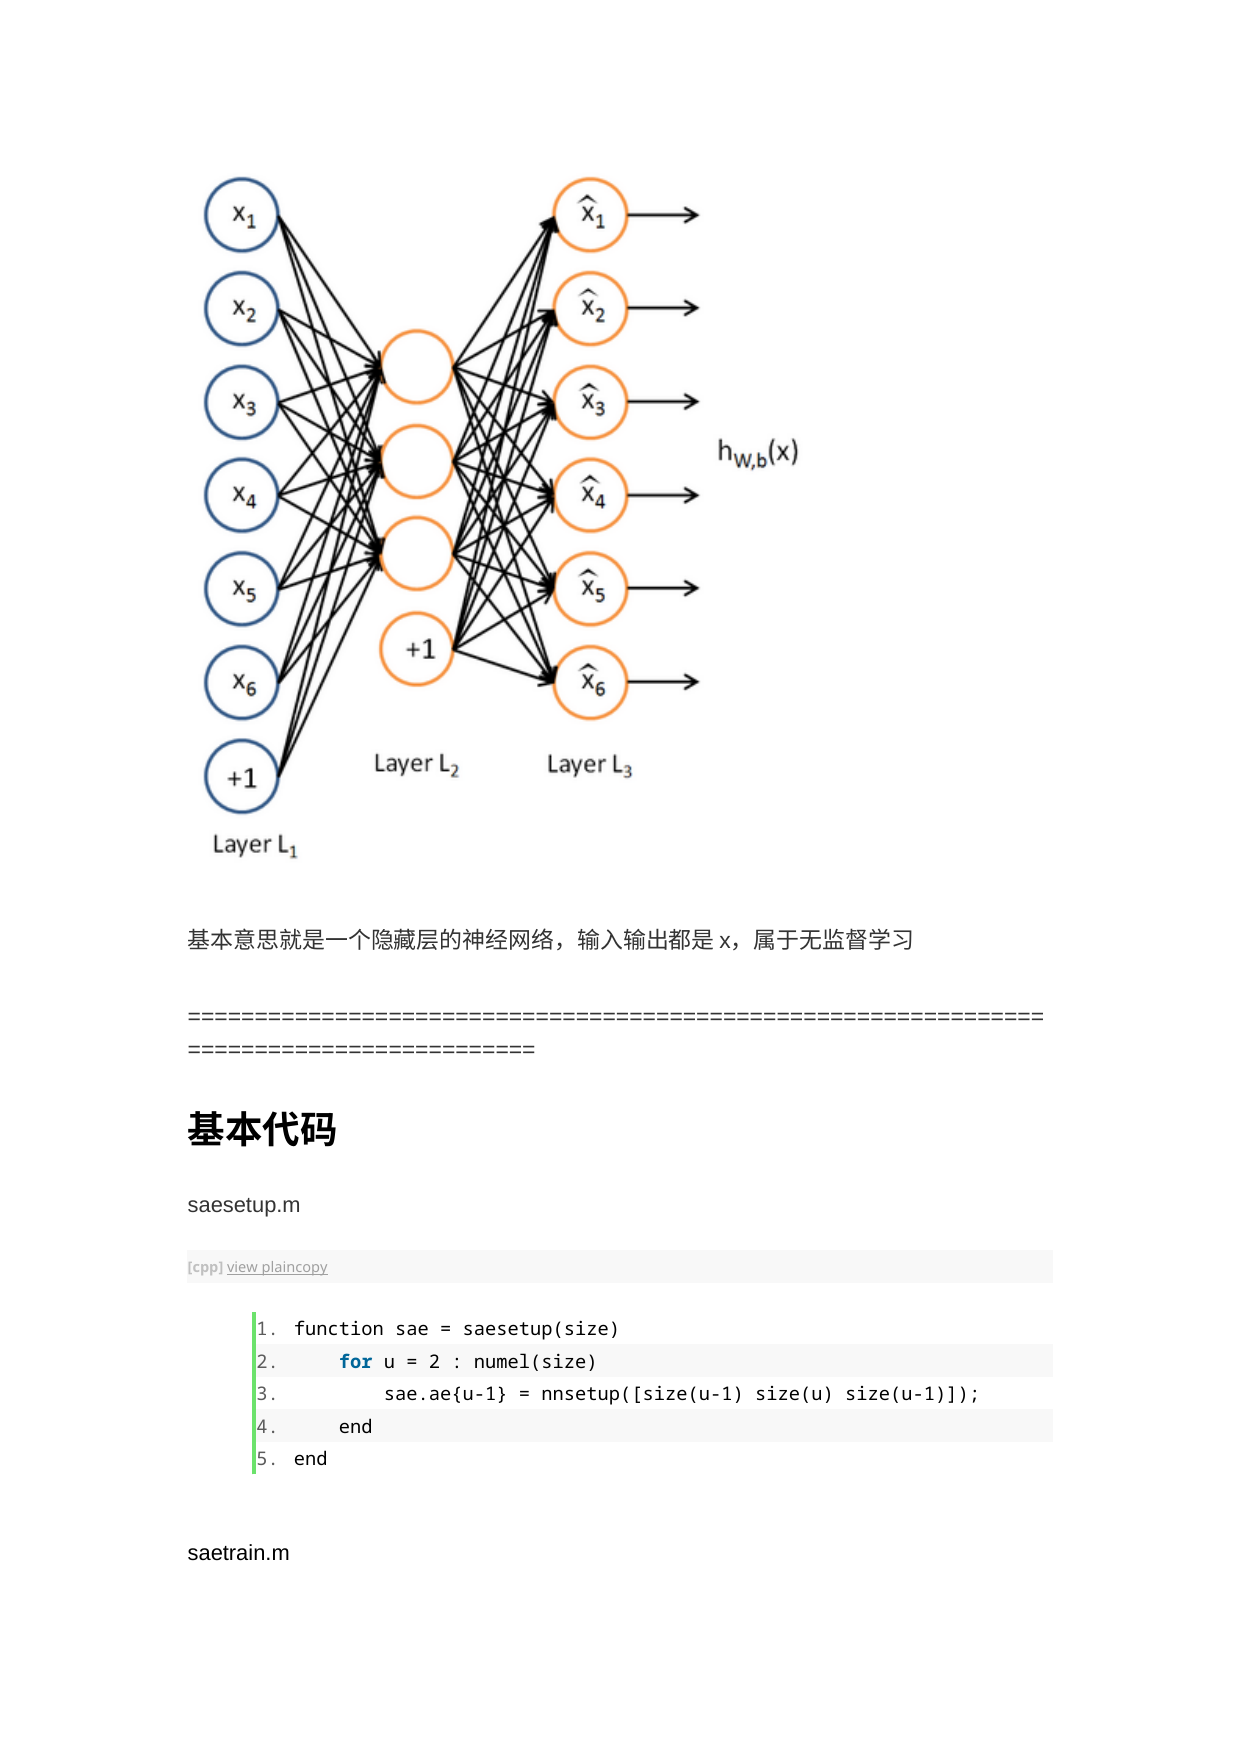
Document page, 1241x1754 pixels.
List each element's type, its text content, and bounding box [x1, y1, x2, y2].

text saetrain.m [187, 1504, 1053, 1569]
list for u = 2 : numel(size) [256, 1344, 1053, 1377]
text saesetup.m [187, 1189, 1053, 1221]
list sae.ae{u-1} = nnsetup([size(u-1) size(u) size(u-1)]); [256, 1377, 1053, 1409]
list end [256, 1442, 1053, 1474]
text ========================================================================================== [187, 1000, 1053, 1065]
text [cpp] view plaincopy [187, 1250, 1053, 1283]
text 基本意思就是一个隐藏层的神经网络，输入输出都是x，属于无监督学习 [187, 906, 1053, 971]
list function sae = saesetup(size) [256, 1312, 1053, 1344]
list end [256, 1409, 1053, 1442]
subtitle 基本代码 [187, 1094, 1053, 1159]
picture [187, 171, 813, 867]
